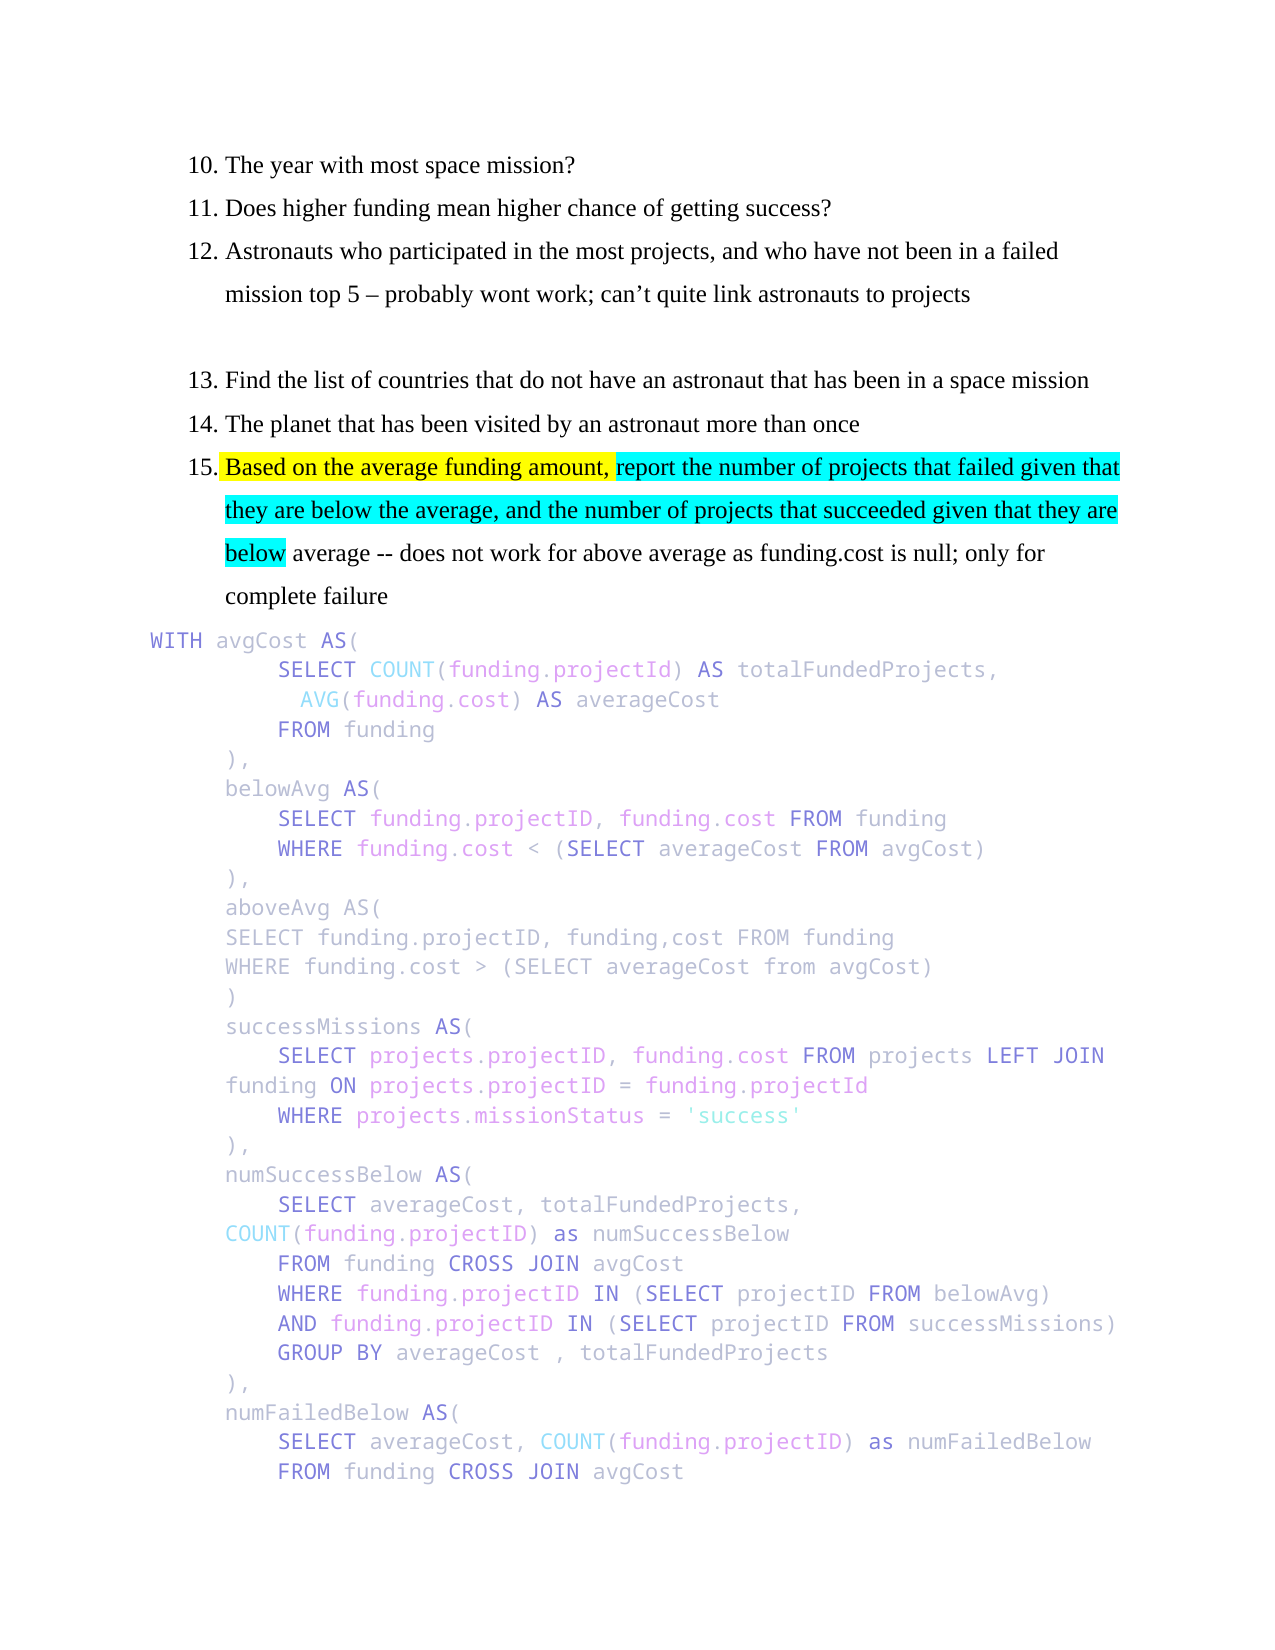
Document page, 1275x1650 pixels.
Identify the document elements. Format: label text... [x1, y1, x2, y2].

text ), [225, 862, 1125, 892]
text WHERE projects.missionStatus = 'success' [225, 1099, 1125, 1129]
text AND funding.projectID IN (SELECT projectID FROM successMissions) [225, 1307, 1125, 1337]
text SELECT funding.projectID, funding,cost FROM funding [225, 921, 1125, 951]
text numSuccessBelow AS( [225, 1159, 1125, 1188]
text successMissions AS( [225, 1010, 1125, 1040]
text ) [225, 981, 1125, 1010]
text ), [225, 743, 1125, 773]
text FROM funding CROSS JOIN avgCost [225, 1248, 1125, 1277]
text FROM funding CROSS JOIN avgCost [225, 1456, 1125, 1485]
text FROM funding [225, 713, 1125, 743]
text WHERE funding.cost < (SELECT averageCost FROM avgCost) [225, 832, 1125, 862]
text ), [225, 1367, 1125, 1396]
list The planet that has been visited by an astronaut more than once [187, 409, 1125, 437]
text SELECT COUNT(funding.projectId) AS totalFundedProjects, AVG(funding.cost) AS averageCost [225, 654, 1125, 713]
text ), [225, 1129, 1125, 1159]
text SELECT averageCost, COUNT(funding.projectID) as numFailedBelow [225, 1426, 1125, 1456]
text SELECT averageCost, totalFundedProjects, COUNT(funding.projectID) as numSuccessBelow [225, 1188, 1125, 1248]
text numFailedBelow AS( [225, 1396, 1125, 1426]
list Based on the average funding amount, report the number of projects that failed given that they are below the average, and the number of projects that succeeded given that they are below average -- does not work for above average as funding.cost is null; only for complete failure [187, 452, 1125, 610]
text WHERE funding.cost > (SELECT averageCost from avgCost) [225, 951, 1125, 981]
list Find the list of countries that do not have an astronaut that has been in a space mission [187, 366, 1125, 394]
text WITH avgCost AS( [150, 624, 1125, 654]
list Astronauts who participated in the most projects, and who have not been in a failed mission top 5 – probably wont work; can’t quite link astronauts to projects [187, 236, 1125, 308]
list The year with most space mission? [187, 150, 1125, 179]
text GROUP BY averageCost , totalFundedProjects [225, 1337, 1125, 1367]
list Does higher funding mean higher chance of getting success? [187, 193, 1125, 222]
text SELECT projects.projectID, funding.cost FROM projects LEFT JOIN funding ON projects.projectID = funding.projectId [225, 1040, 1125, 1099]
text SELECT funding.projectID, funding.cost FROM funding [225, 802, 1125, 832]
text belowAvg AS( [225, 773, 1125, 802]
text aboveAvg AS( [225, 892, 1125, 921]
text WHERE funding.projectID IN (SELECT projectID FROM belowAvg) [225, 1277, 1125, 1307]
